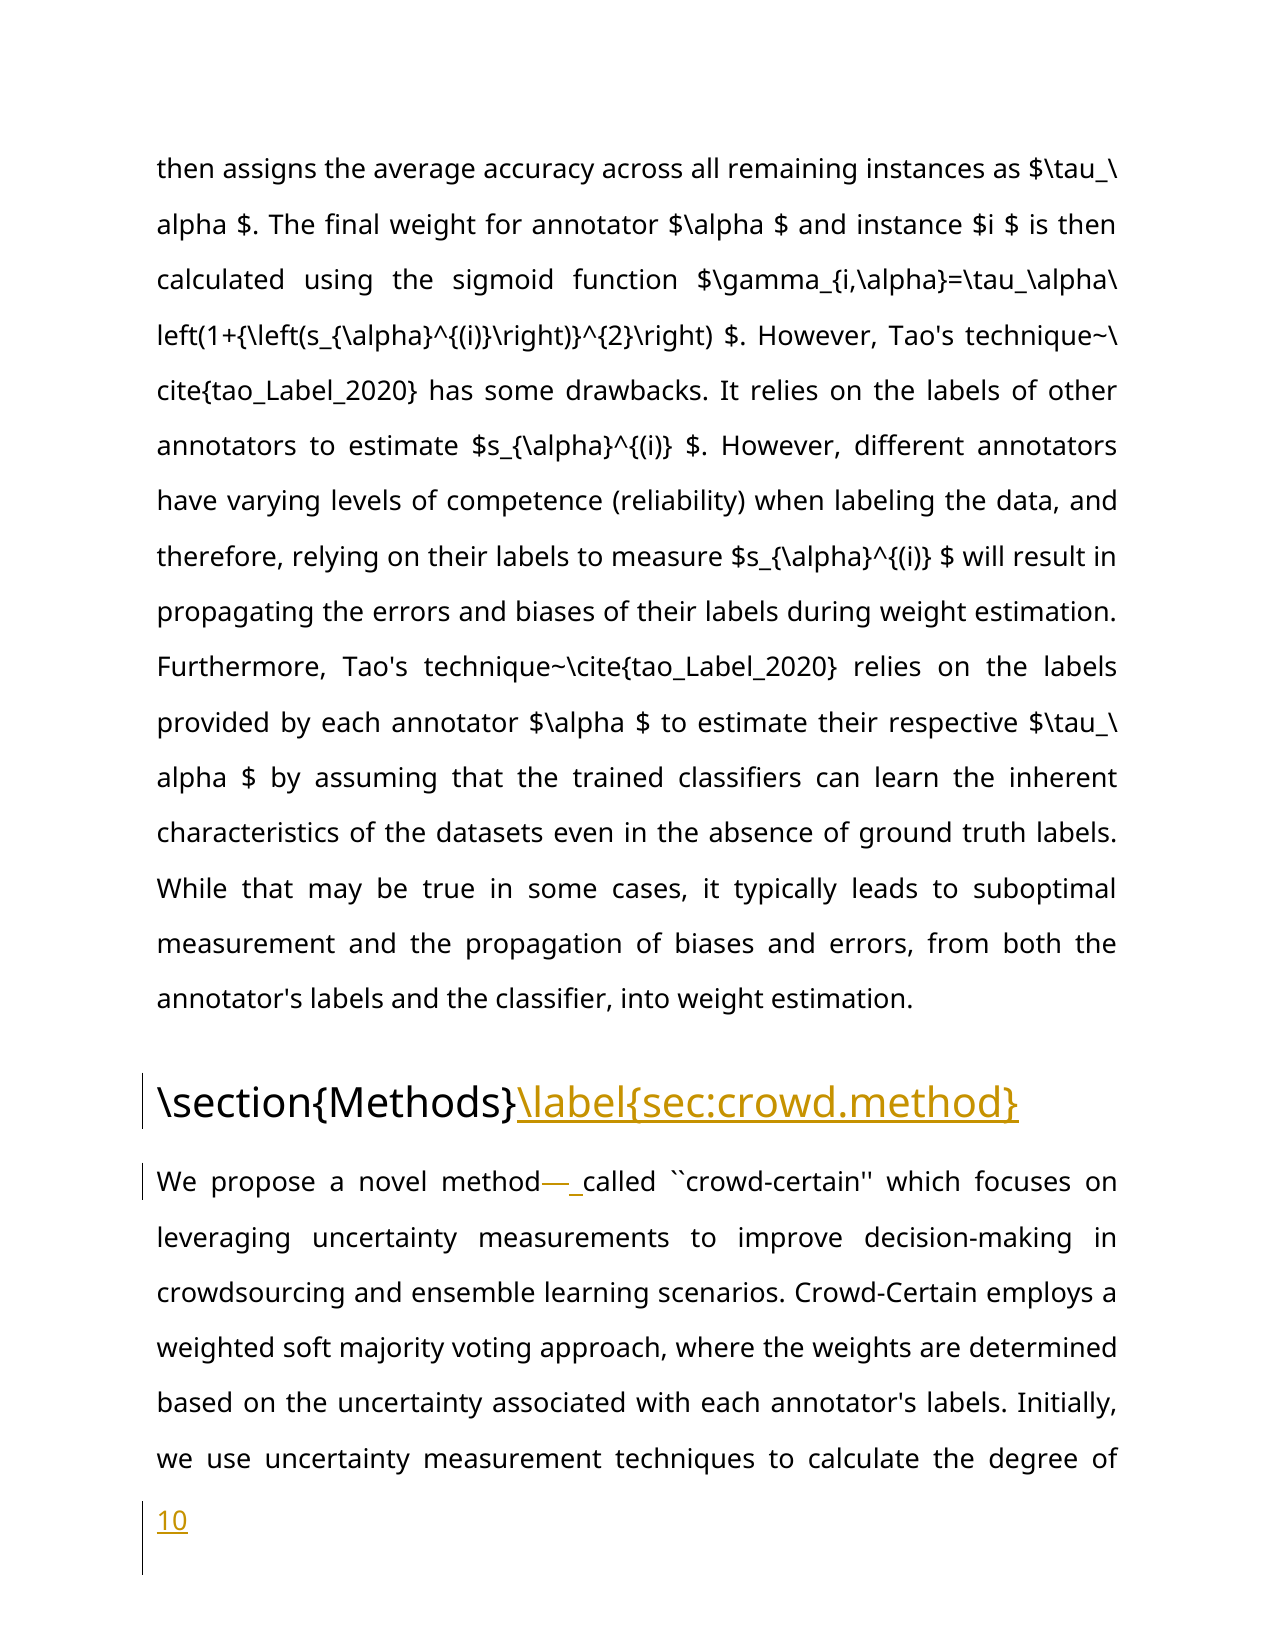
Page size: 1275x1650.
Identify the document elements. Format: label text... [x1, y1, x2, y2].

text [156, 150, 1118, 1017]
subtitle \section{Methods} [156, 1072, 1118, 1129]
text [156, 1163, 1118, 1476]
